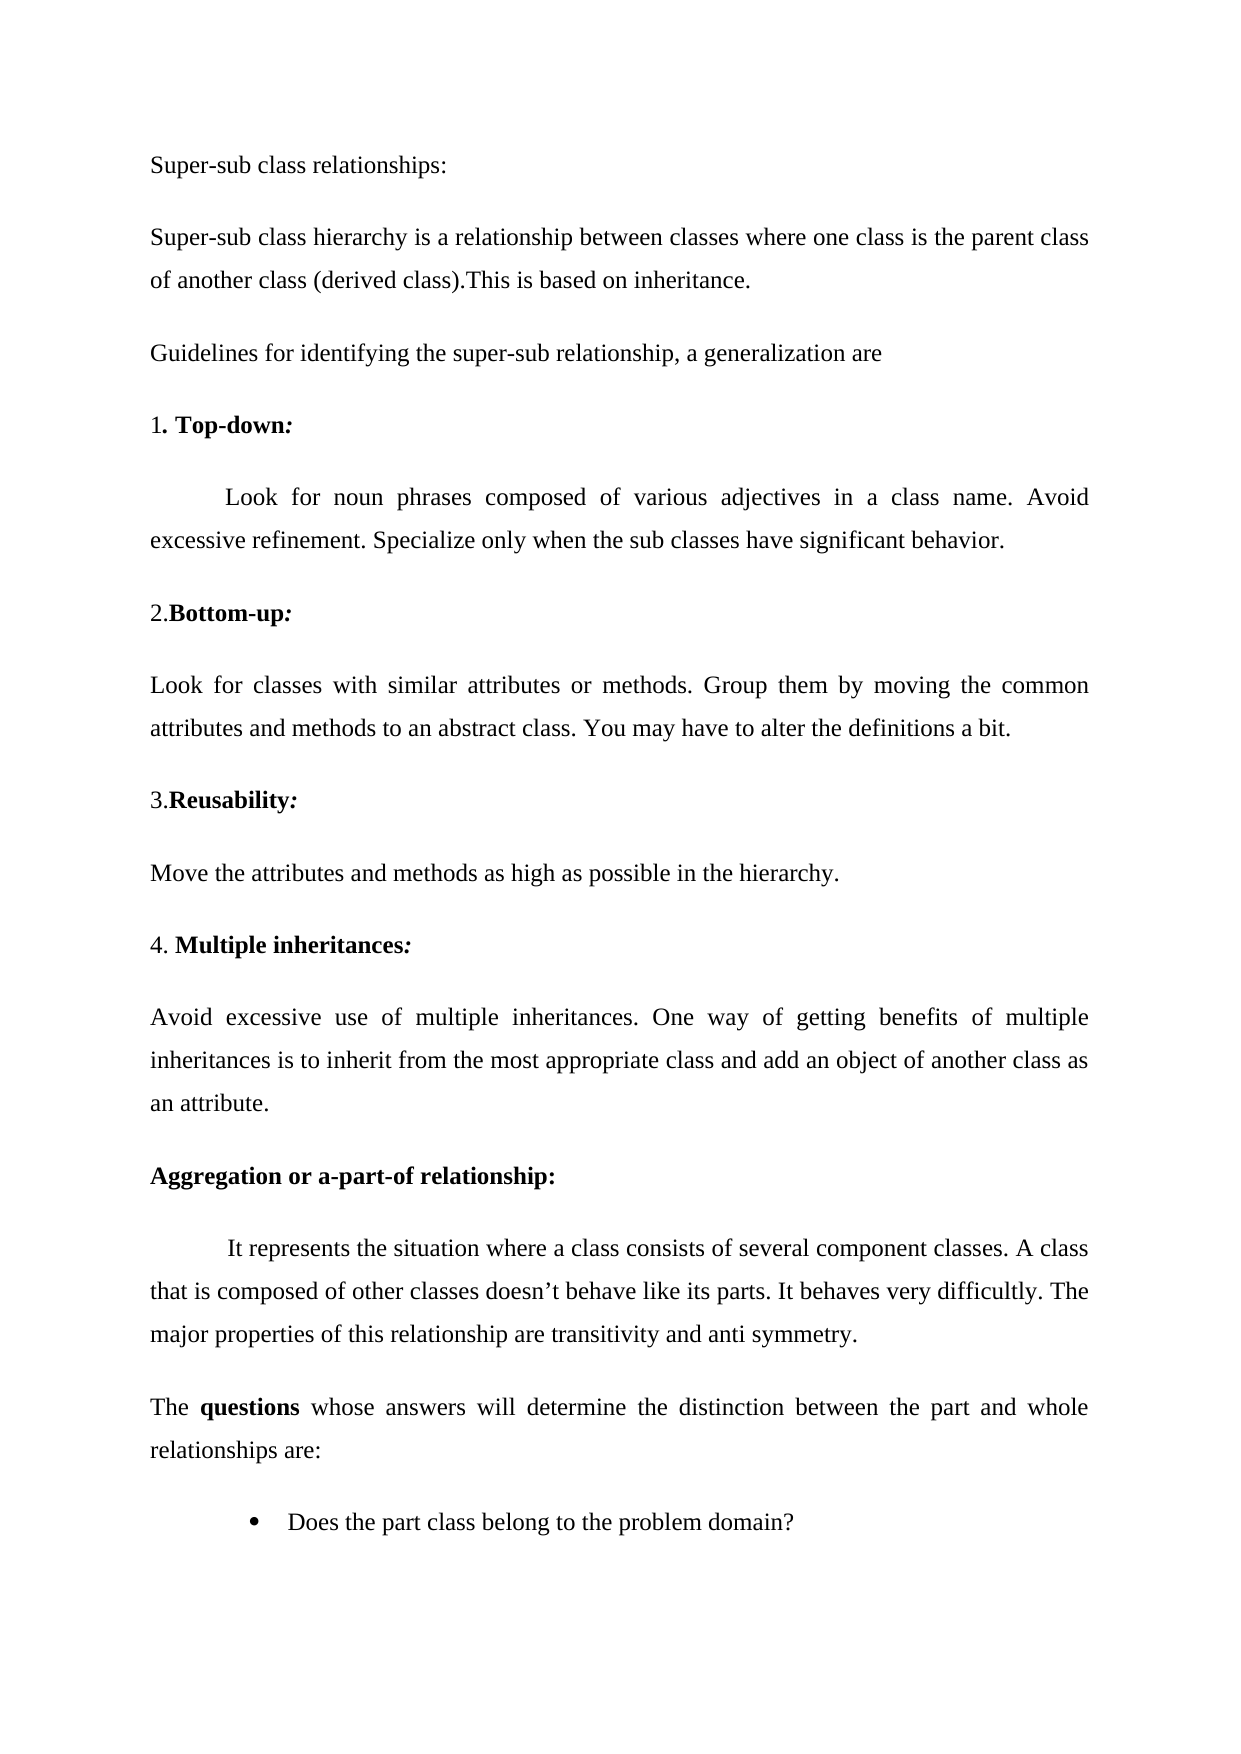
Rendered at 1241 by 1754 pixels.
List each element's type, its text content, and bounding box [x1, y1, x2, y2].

text Move the attributes and methods as high as possible in the hierarchy. [150, 858, 1090, 886]
text Aggregation or a-part-of relationship: [150, 1161, 1090, 1189]
text Look for noun phrases composed of various adjectives in a class name. Avoid excessive refinement. Specialize only when the sub classes have significant behavior. [150, 482, 1090, 554]
text The questions whose answers will determine the distinction between the part and whole relationships are: [150, 1392, 1090, 1463]
text Look for classes with similar attributes or methods. Group them by moving the common attributes and methods to an abstract class. You may have to alter the definitions a bit. [150, 670, 1090, 742]
text 2.Bottom-up: [150, 598, 1090, 626]
text 1. Top-down: [150, 410, 1090, 439]
text Super-sub class relationships: [150, 150, 1090, 179]
text Guidelines for identifying the super-sub relationship, a generalization are [150, 338, 1090, 366]
list Does the part class belong to the problem domain? [250, 1507, 1090, 1536]
text 4. Multiple inheritances: [150, 930, 1090, 959]
text 3.Reusability: [150, 785, 1090, 814]
text Avoid excessive use of multiple inheritances. One way of getting benefits of multiple inheritances is to inherit from the most appropriate class and add an object of another class as an attribute. [150, 1002, 1090, 1117]
text It represents the situation where a class consists of several component classes. A class that is composed of other classes doesn’t behave like its parts. It behaves very difficultly. The major properties of this relationship are transitivity and anti symmetry. [150, 1233, 1090, 1348]
text Super-sub class hierarchy is a relationship between classes where one class is the parent class of another class (derived class).This is based on inheritance. [150, 222, 1090, 294]
